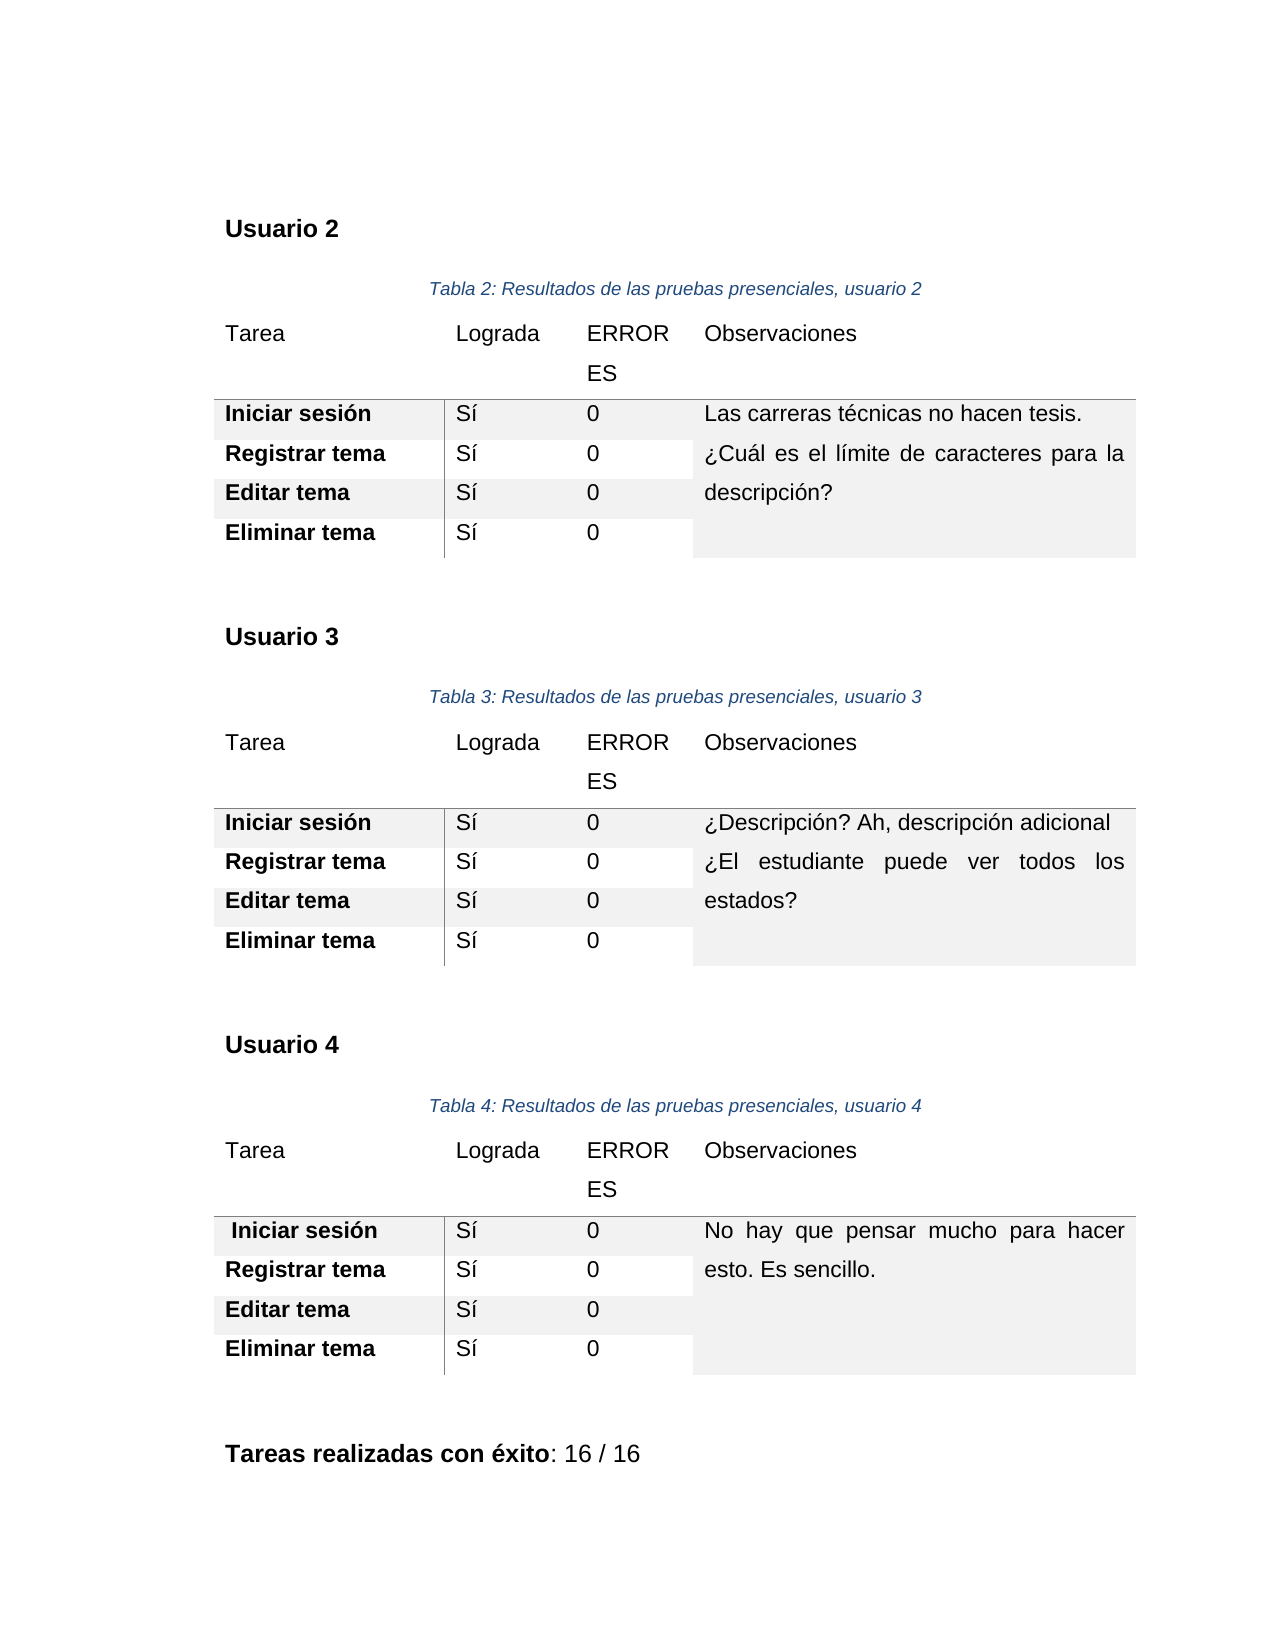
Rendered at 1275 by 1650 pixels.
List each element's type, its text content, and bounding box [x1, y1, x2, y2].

table_cell Eliminar tema [214, 1335, 444, 1375]
table_cell 0 [575, 1335, 693, 1375]
table_header Observaciones [693, 320, 1136, 399]
table_cell Registrar tema [214, 440, 444, 479]
table_cell 0 [575, 848, 693, 887]
table_cell Editar tema [214, 888, 444, 927]
table_cell Sí [445, 440, 575, 479]
table_cell Editar tema [214, 479, 444, 519]
table_cell Iniciar sesión [214, 1217, 444, 1256]
table_cell Eliminar tema [214, 519, 444, 558]
table_cell Eliminar tema [214, 927, 444, 966]
table_cell Sí [445, 1217, 575, 1256]
table_header Lograda [444, 320, 575, 399]
table_cell Iniciar sesión [214, 400, 444, 440]
table_cell 0 [575, 809, 693, 848]
table_cell Sí [445, 888, 575, 927]
table_cell 0 [575, 888, 693, 927]
table_cell Sí [445, 1296, 575, 1335]
text Usuario 4 [225, 1030, 1125, 1059]
table_header Errores [575, 320, 693, 399]
table_cell Sí [445, 400, 575, 440]
table_cell 0 [575, 479, 693, 519]
table_cell ¿Descripción? Ah, descripción adicional ¿El estudiante puede ver todos los estados? [693, 809, 1136, 966]
table_header Tarea [214, 729, 444, 807]
table_cell 0 [575, 400, 693, 440]
table_cell No hay que pensar mucho para hacer esto. Es sencillo. [693, 1217, 1136, 1375]
text Usuario 2 [225, 214, 1125, 243]
table_header Lograda [444, 1137, 575, 1216]
table_header Tarea [214, 320, 444, 399]
text Usuario 3 [225, 622, 1125, 651]
table_cell Registrar tema [214, 1256, 444, 1296]
table_header Observaciones [693, 1137, 1136, 1216]
table_cell 0 [575, 1217, 693, 1256]
table_cell 0 [575, 927, 693, 966]
table_cell Las carreras técnicas no hacen tesis. ¿Cuál es el límite de caracteres para la descripción? [693, 400, 1136, 558]
table_cell 0 [575, 440, 693, 479]
table_cell Sí [445, 1256, 575, 1296]
table_header Lograda [444, 729, 575, 807]
table_header Errores [575, 729, 693, 807]
table_cell Sí [445, 809, 575, 848]
table_header Tarea [214, 1137, 444, 1216]
table_cell Iniciar sesión [214, 809, 444, 848]
table_header Observaciones [693, 729, 1136, 807]
table_cell Sí [445, 848, 575, 887]
table_cell Sí [445, 519, 575, 558]
text Tareas realizadas con éxito: 16 / 16 [225, 1439, 1125, 1467]
table_cell Editar tema [214, 1296, 444, 1335]
table_cell 0 [575, 1296, 693, 1335]
table_cell Sí [445, 479, 575, 519]
table_cell Sí [445, 1335, 575, 1375]
table_cell 0 [575, 1256, 693, 1296]
table_cell Registrar tema [214, 848, 444, 887]
table_cell 0 [575, 519, 693, 558]
table_header Errores [575, 1137, 693, 1216]
table_cell Sí [445, 927, 575, 966]
